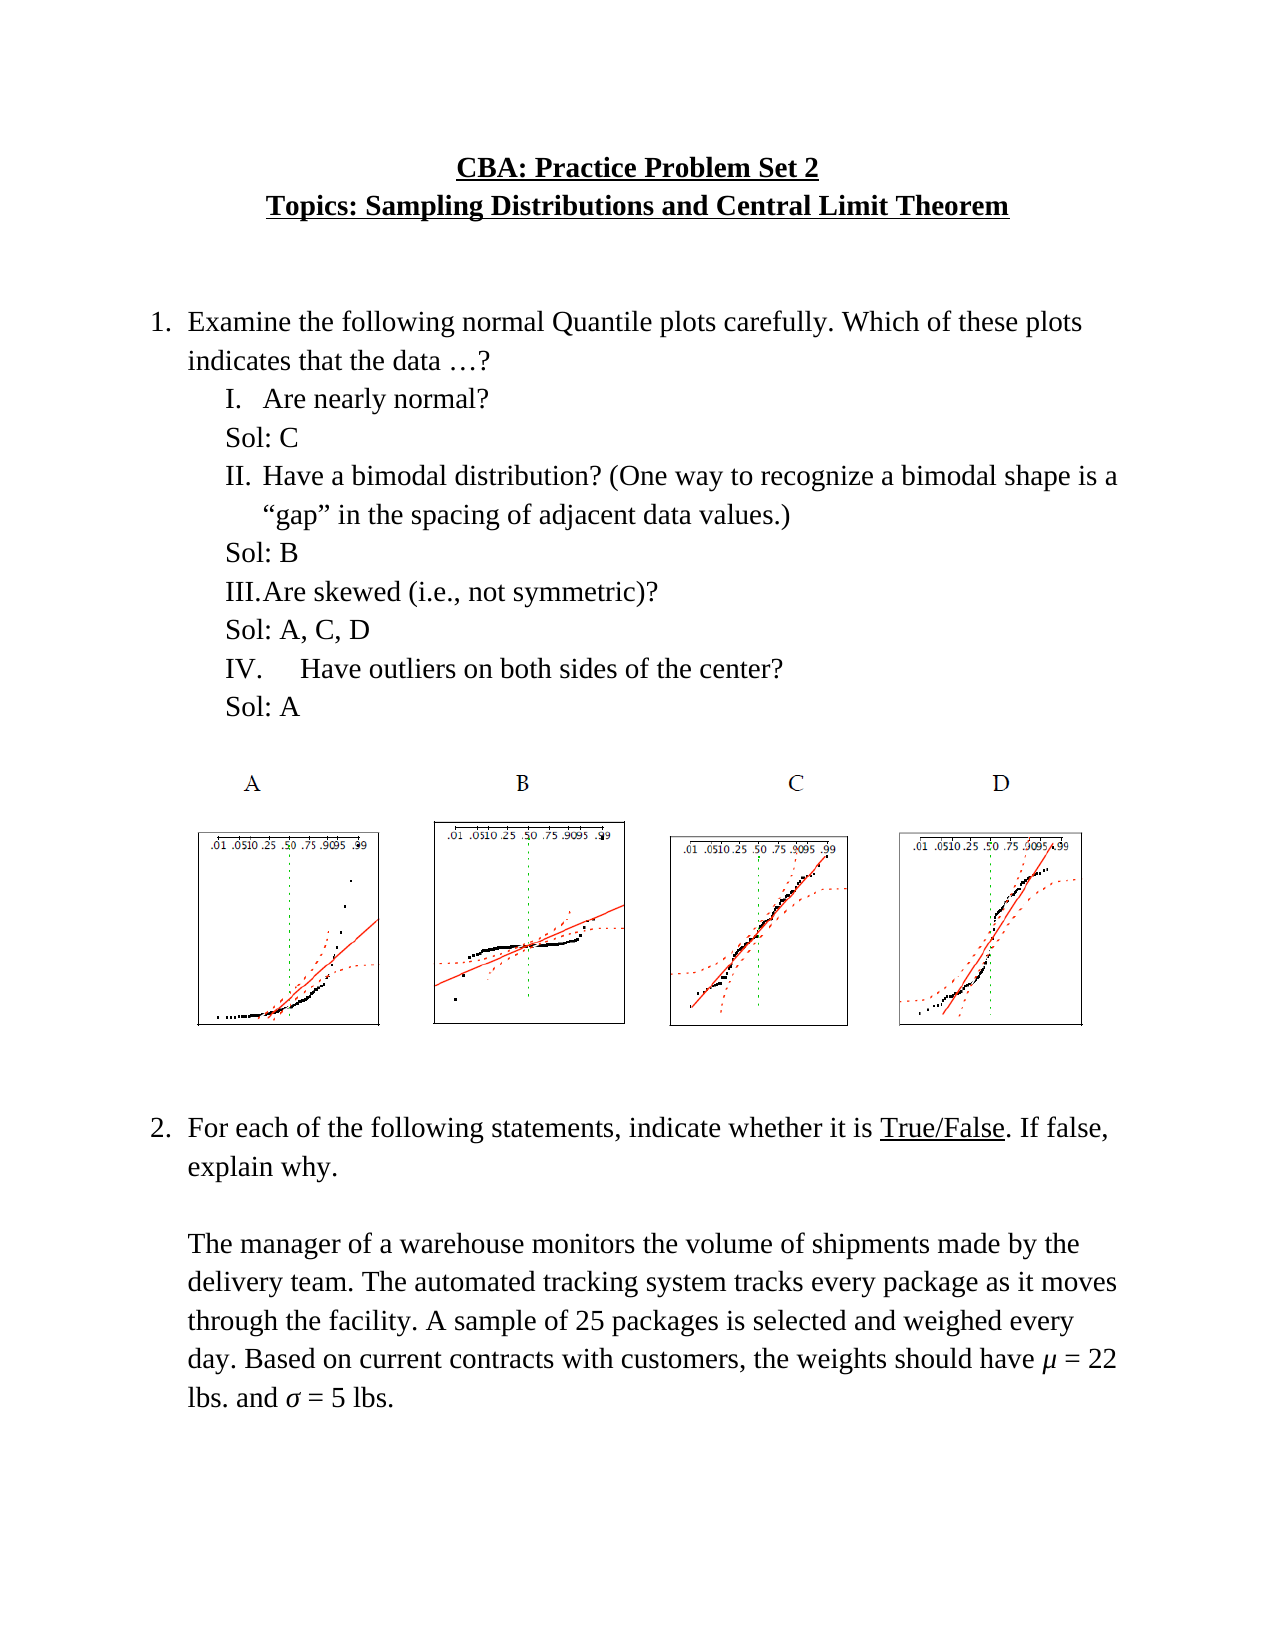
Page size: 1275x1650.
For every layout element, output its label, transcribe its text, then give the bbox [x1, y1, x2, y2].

text CBA: Practice Problem Set 2 [150, 150, 1125, 183]
text Sol: A [225, 689, 1125, 723]
list Have a bimodal distribution? (One way to recognize a bimodal shape is a “gap” in the spacing of adjacent data values.) [225, 458, 1125, 530]
text Sol: C [225, 420, 1125, 453]
list Are nearly normal? [225, 381, 1125, 415]
list Have outliers on both sides of the center? [225, 651, 1125, 684]
text Topics: Sampling Distributions and Central Limit Theorem [150, 188, 1125, 222]
text Sol: B [225, 535, 1125, 569]
list Are skewed (i.e., not symmetric)? [225, 574, 1125, 607]
list Examine the following normal Quantile plots carefully. Which of these plots indicates that the data …? [150, 304, 1125, 376]
text Sol: A, C, D [225, 612, 1125, 646]
list For each of the following statements, indicate whether it is True/False. If false, explain why. [150, 1110, 1125, 1182]
text The manager of a warehouse monitors the volume of shipments made by the delivery team. The automated tracking system tracks every package as it moves through the facility. A sample of 25 packages is selected and weighed every day. Based on current contracts with customers, the weights should have μ = 22 lbs. and σ = 5 lbs. [187, 1226, 1125, 1414]
